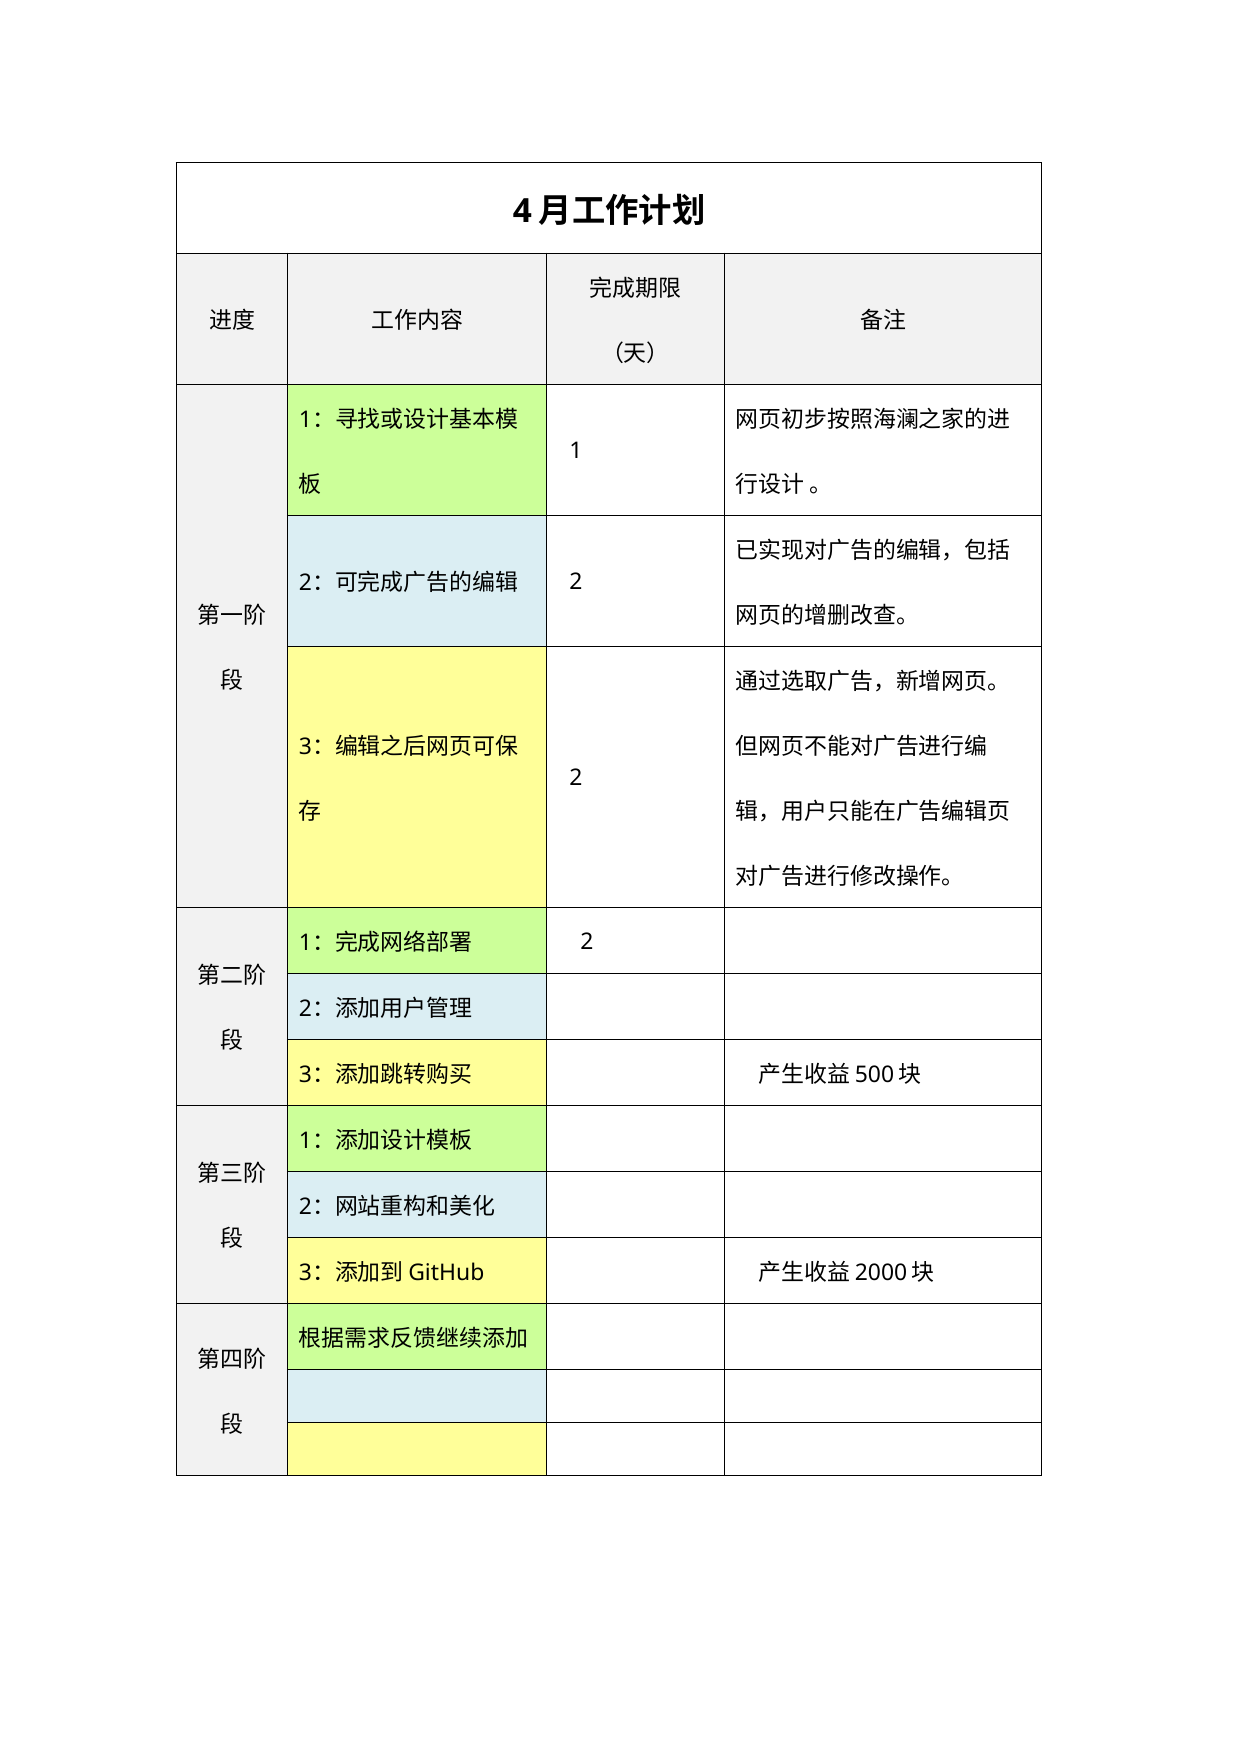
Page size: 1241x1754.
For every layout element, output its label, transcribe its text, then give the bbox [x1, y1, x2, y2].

table_cell 第三阶段 [177, 1106, 287, 1303]
table_cell [725, 1172, 1041, 1237]
table_cell [725, 974, 1041, 1039]
table_cell [725, 1370, 1041, 1422]
table_cell 2 [547, 516, 724, 646]
table_cell 产生收益500块 [725, 1040, 1041, 1105]
table_cell 2 [547, 647, 724, 907]
table_cell [547, 1106, 724, 1171]
table_cell 工作内容 [288, 254, 546, 384]
table_cell 3：添加到GitHub [288, 1238, 546, 1303]
table_header 4月工作计划 [177, 163, 1041, 253]
table_cell [547, 1304, 724, 1369]
table_cell [725, 1304, 1041, 1369]
table_cell [725, 1423, 1041, 1475]
table_cell 完成期限（天） [547, 254, 724, 384]
table_cell 通过选取广告，新增网页。但网页不能对广告进行编辑，用户只能在广告编辑页对广告进行修改操作。 [725, 647, 1041, 907]
table_cell 3：编辑之后网页可保存 [288, 647, 546, 907]
table_cell 1 [547, 385, 724, 515]
table_cell [547, 1040, 724, 1105]
table_cell [725, 1106, 1041, 1171]
table_cell [547, 974, 724, 1039]
table_cell 第一阶段 [177, 385, 287, 907]
table_cell 根据需求反馈继续添加 [288, 1304, 546, 1369]
table_cell 已实现对广告的编辑，包括网页的增删改查。 [725, 516, 1041, 646]
table_cell 2：可完成广告的编辑 [288, 516, 546, 646]
table_cell 网页初步按照海澜之家的进行设计 。 [725, 385, 1041, 515]
table_cell 第四阶段 [177, 1304, 287, 1475]
table_cell 第二阶段 [177, 908, 287, 1105]
table_cell [288, 1423, 546, 1475]
table_cell [547, 1370, 724, 1422]
table_cell [725, 908, 1041, 973]
table_cell 备注 [725, 254, 1041, 384]
table_cell 进度 [177, 254, 287, 384]
table_cell 1：添加设计模板 [288, 1106, 546, 1171]
table_cell 3：添加跳转购买 [288, 1040, 546, 1105]
table_cell [288, 1370, 546, 1422]
table_cell 2：添加用户管理 [288, 974, 546, 1039]
table_cell 2：网站重构和美化 [288, 1172, 546, 1237]
table_cell [547, 1423, 724, 1475]
table_cell [547, 1172, 724, 1237]
table_cell 产生收益2000块 [725, 1238, 1041, 1303]
table_cell 1：寻找或设计基本模板 [288, 385, 546, 515]
table_cell 1：完成网络部署 [288, 908, 546, 973]
table_cell 2 [547, 908, 724, 973]
table_cell [547, 1238, 724, 1303]
